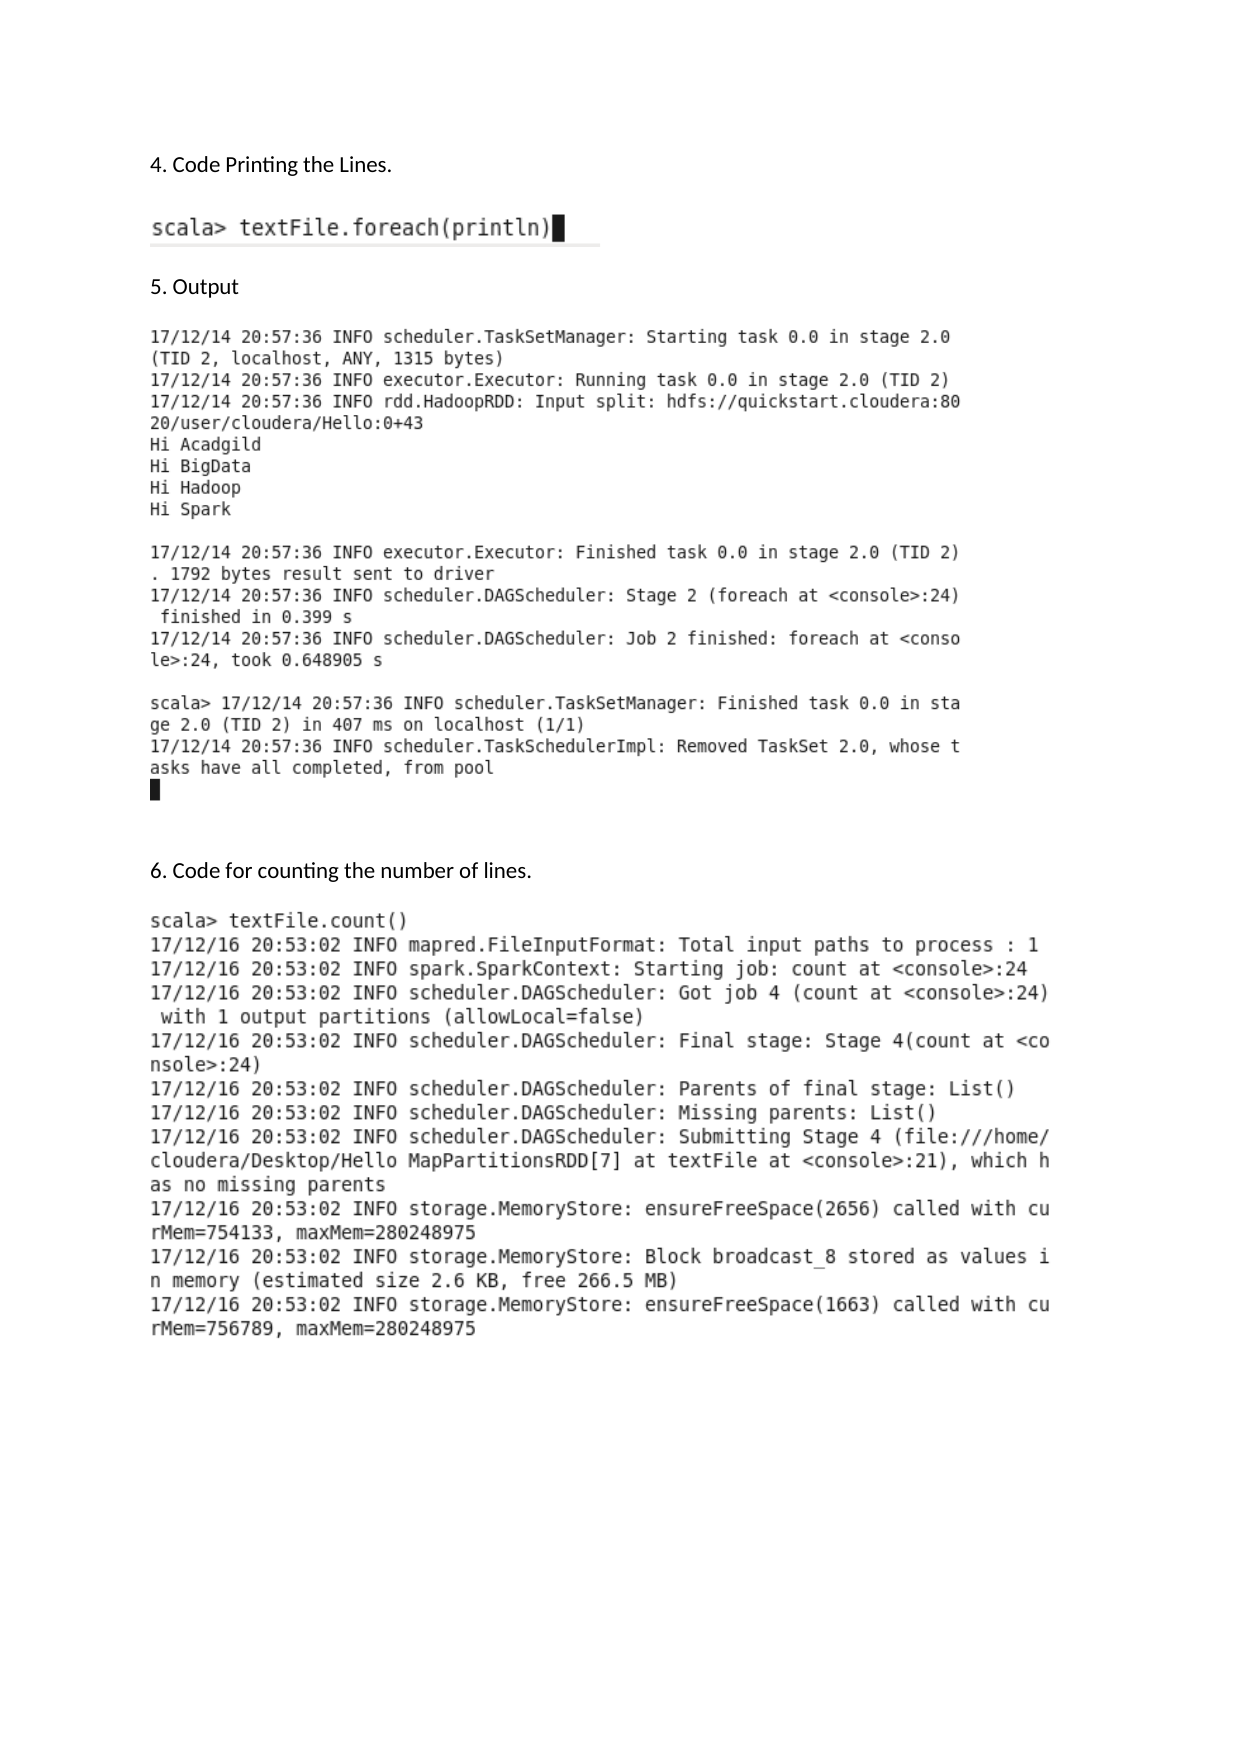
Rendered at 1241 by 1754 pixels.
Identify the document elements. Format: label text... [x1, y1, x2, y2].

picture [150, 203, 600, 247]
picture [150, 908, 1091, 1341]
text 4. Code Printing the Lines. [150, 150, 1090, 178]
text 5. Output [150, 272, 1090, 300]
picture [150, 324, 1091, 831]
text 6. Code for counting the number of lines. [150, 856, 1090, 884]
